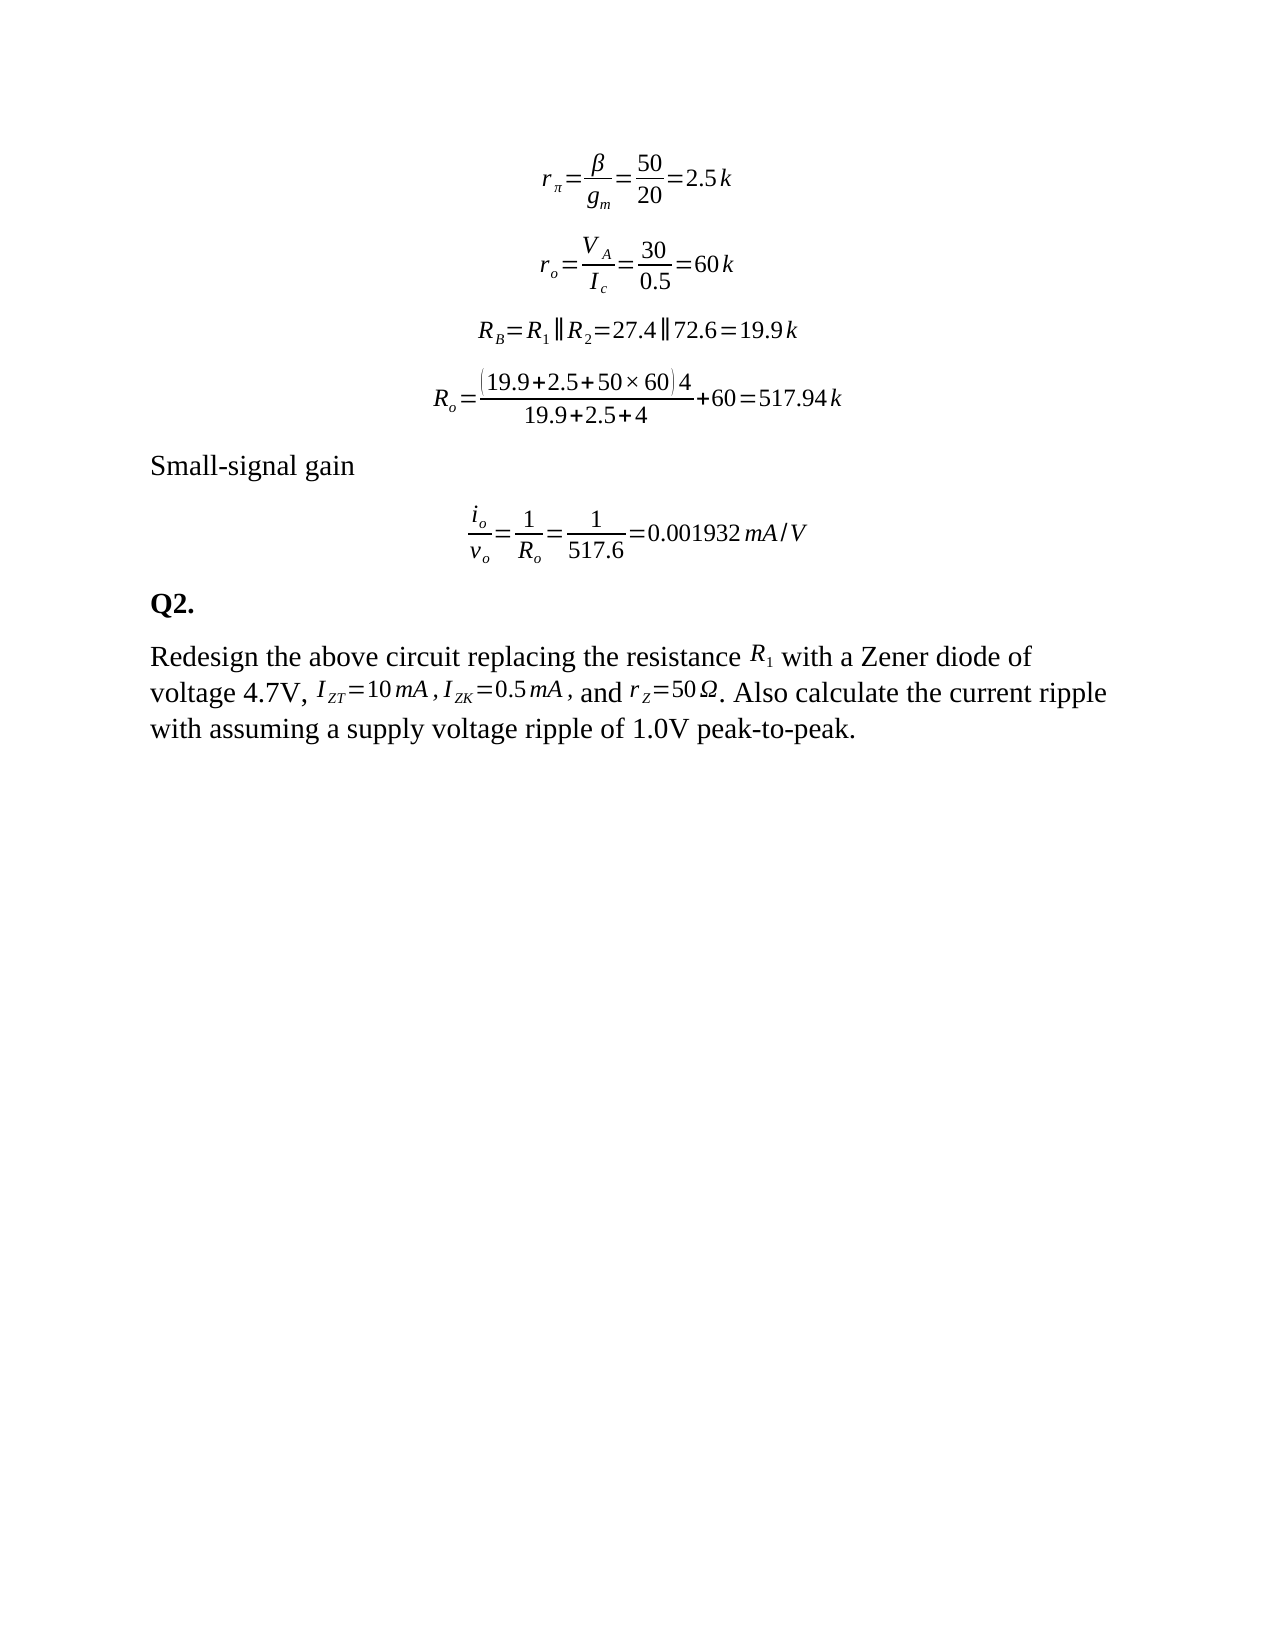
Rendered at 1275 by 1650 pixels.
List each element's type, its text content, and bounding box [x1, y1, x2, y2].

text Small-signal gain [150, 448, 1125, 481]
text Q2. [150, 586, 1125, 619]
text Redesign the above circuit replacing the resistance with a Zener diode of voltage 4.7V, and . Also calculate the current ripple with assuming a supply voltage ripple of 1.0V peak-to-peak. [150, 639, 1125, 744]
